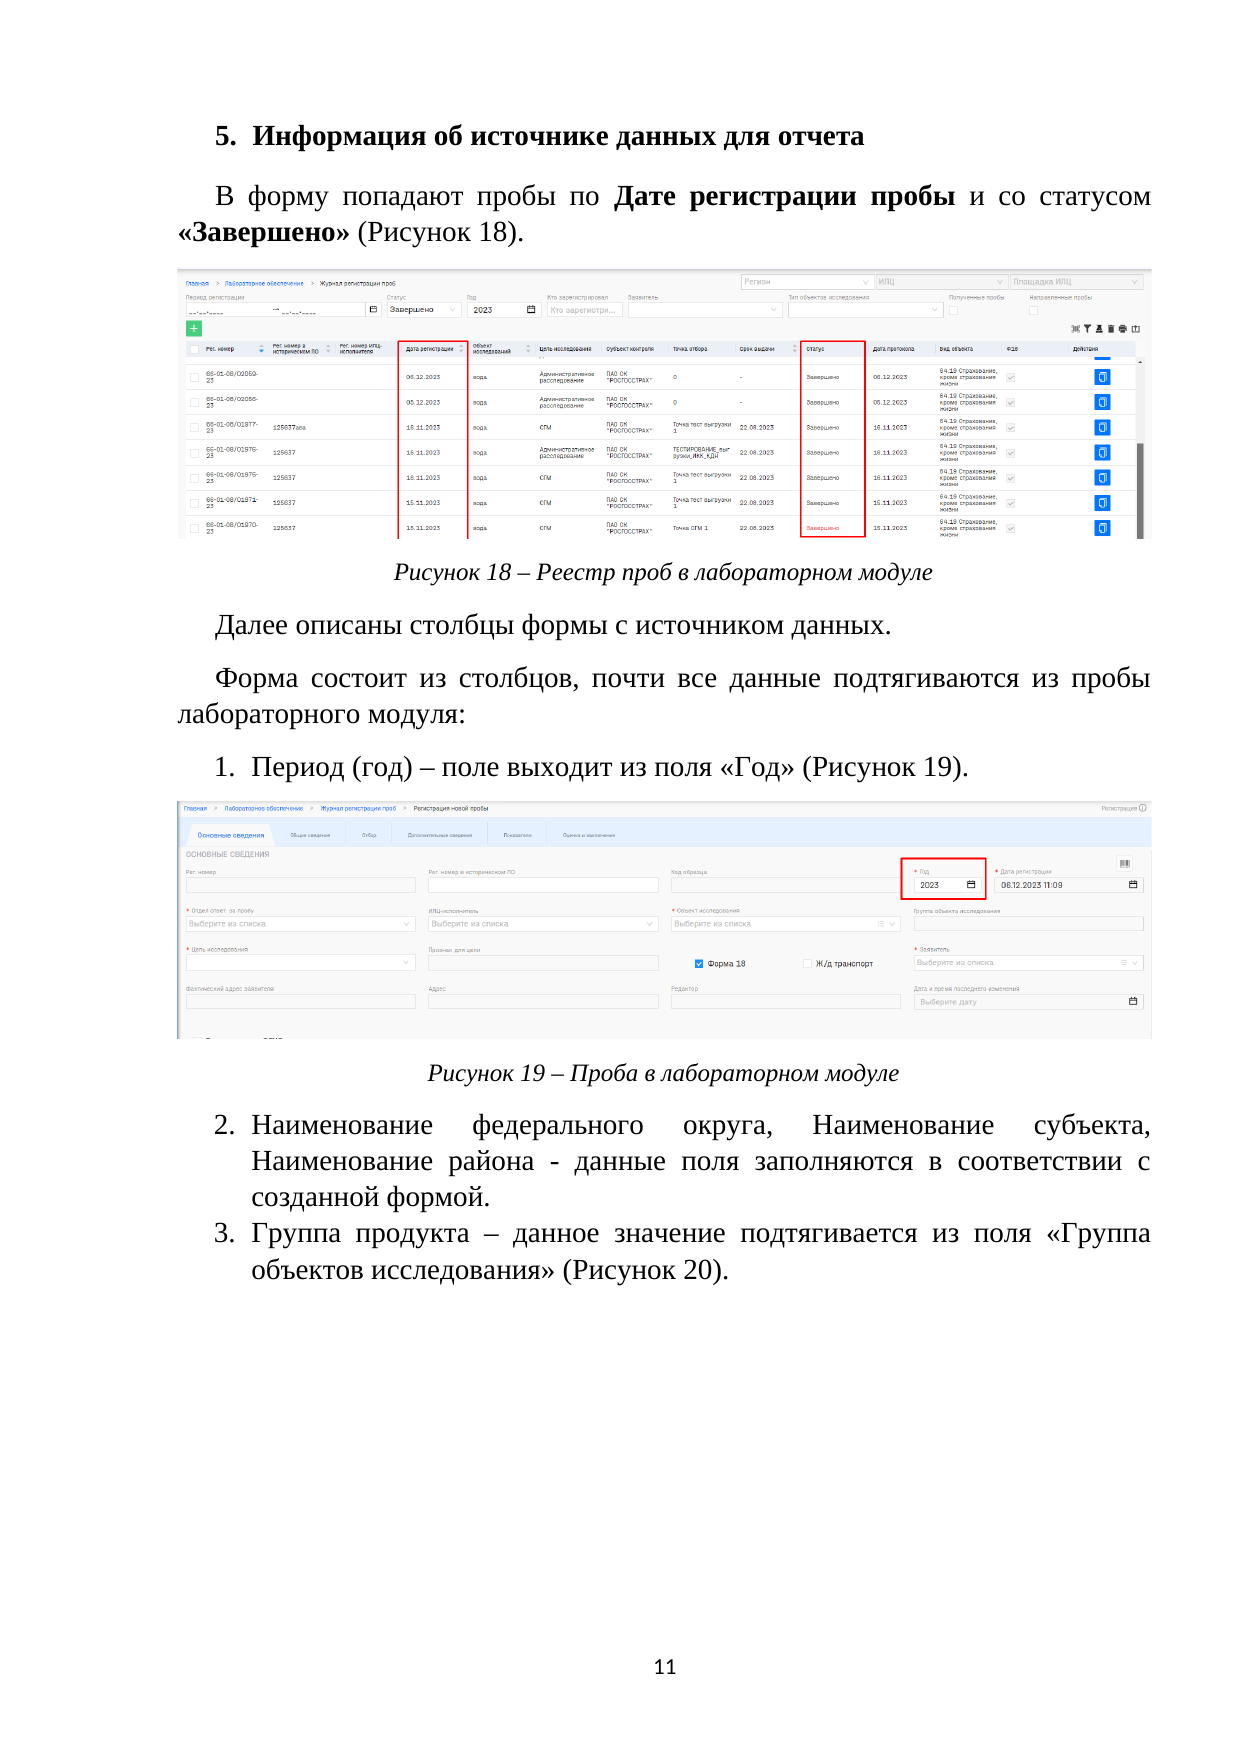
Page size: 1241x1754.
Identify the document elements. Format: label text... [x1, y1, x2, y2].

text Рисунок 19 – Проба в лабораторном модуле [177, 1058, 1152, 1086]
text Далее описаны столбцы формы с источником данных. [177, 607, 1152, 641]
text Рисунок 18 – Реестр проб в лабораторном модуле [177, 557, 1152, 586]
list Наименование федерального округа, Наименование субъекта, Наименование района - данные поля заполняются в соответствии с созданной формой. [213, 1107, 1152, 1213]
subtitle Информация об источнике данных для отчета [215, 118, 1152, 152]
text В форму попадают пробы по Дате регистрации пробы и со статусом «Завершено» (Рисунок 18). [177, 178, 1152, 248]
picture [177, 267, 1152, 539]
text Форма состоит из столбцов, почти все данные подтягиваются из пробы лабораторного модуля: [177, 660, 1152, 729]
picture [177, 801, 1152, 1039]
list Период (год) – поле выходит из поля «Год» (Рисунок 19). [213, 749, 1152, 782]
list Группа продукта – данное значение подтягивается из поля «Группа объектов исследования» (Рисунок 20). [213, 1216, 1152, 1285]
